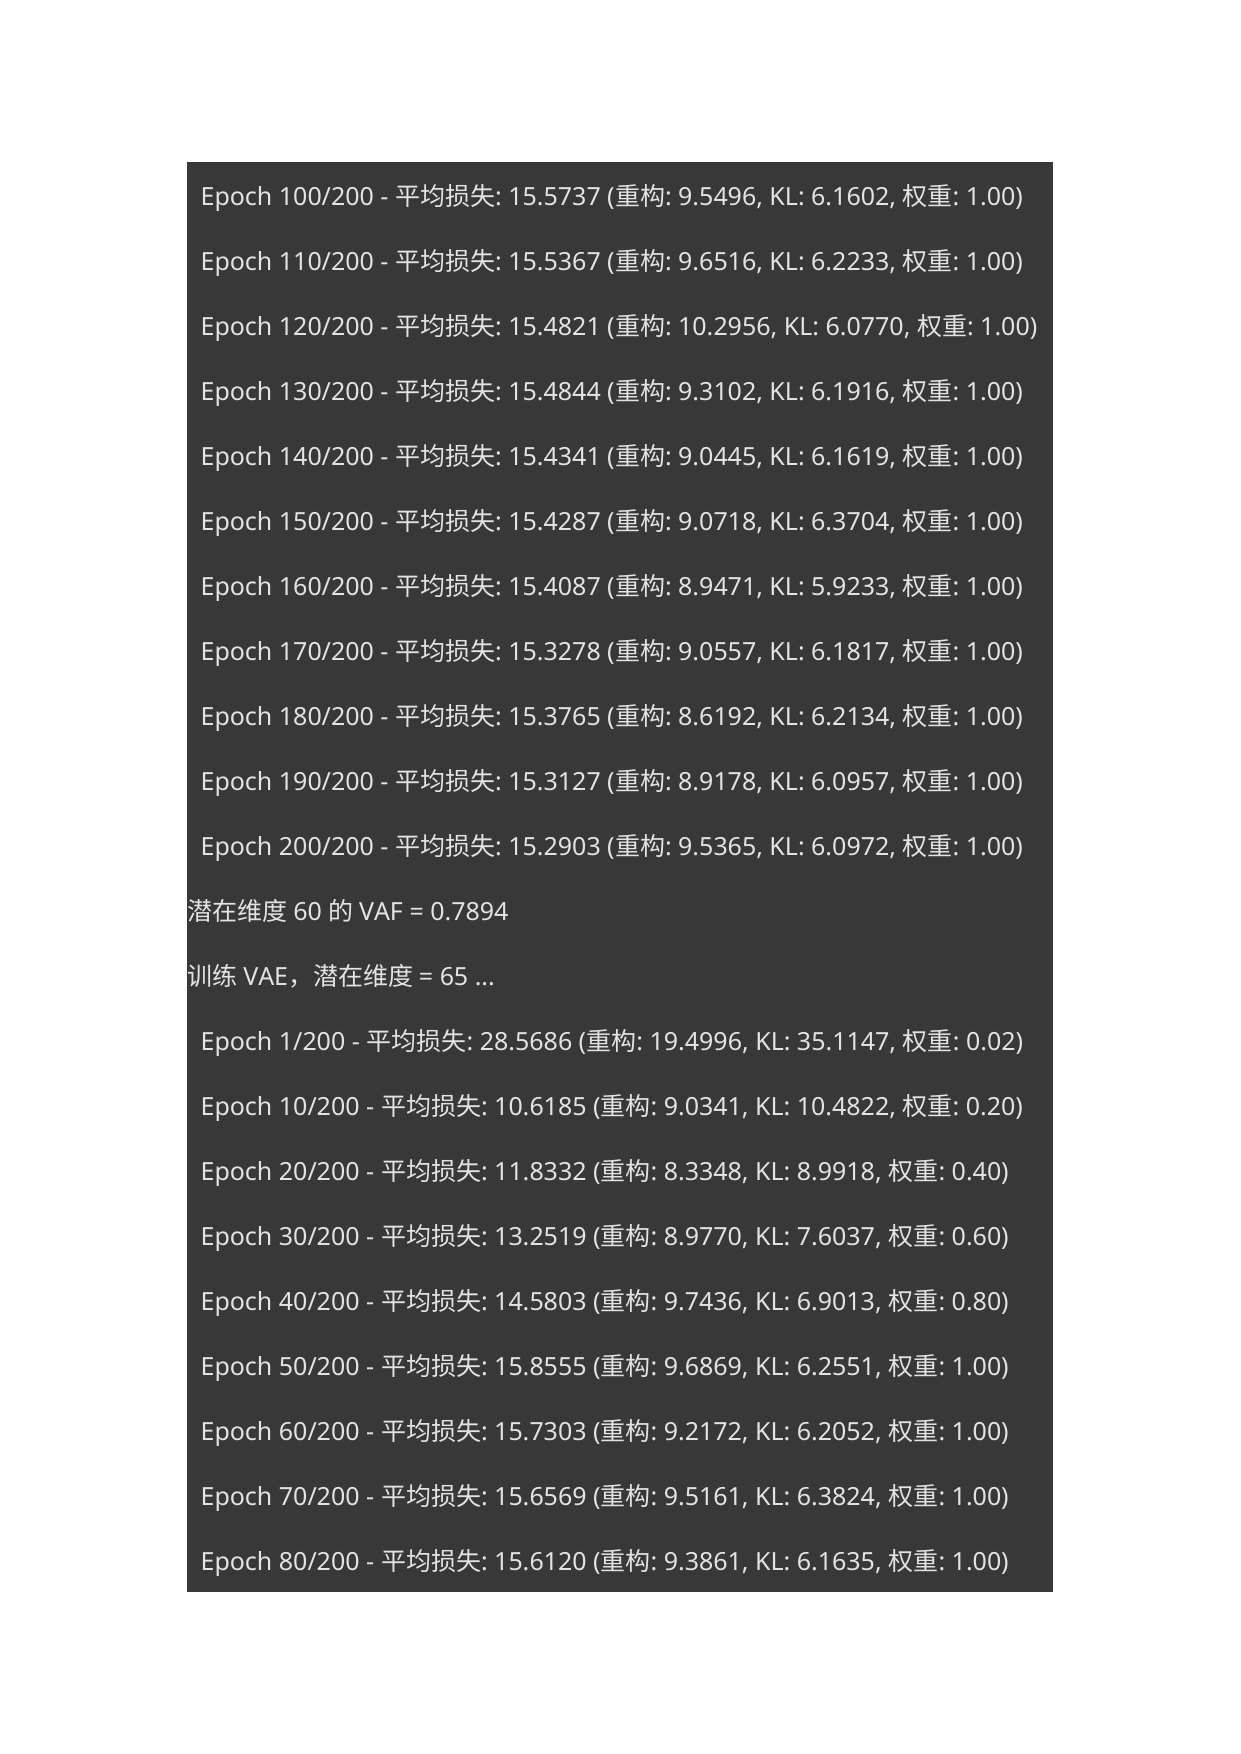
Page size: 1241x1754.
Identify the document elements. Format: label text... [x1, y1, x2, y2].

text Epoch 160/200 - 平均损失: 15.4087 (重构: 8.9471, KL: 5.9233, 权重: 1.00) [187, 552, 1053, 617]
text 潜在维度 60 的 VAF = 0.7894 [187, 877, 1053, 942]
text Epoch 40/200 - 平均损失: 14.5803 (重构: 9.7436, KL: 6.9013, 权重: 0.80) [187, 1267, 1053, 1332]
text Epoch 150/200 - 平均损失: 15.4287 (重构: 9.0718, KL: 6.3704, 权重: 1.00) [187, 487, 1053, 552]
text Epoch 170/200 - 平均损失: 15.3278 (重构: 9.0557, KL: 6.1817, 权重: 1.00) [187, 617, 1053, 682]
text Epoch 50/200 - 平均损失: 15.8555 (重构: 9.6869, KL: 6.2551, 权重: 1.00) [187, 1332, 1053, 1397]
text Epoch 130/200 - 平均损失: 15.4844 (重构: 9.3102, KL: 6.1916, 权重: 1.00) [187, 357, 1053, 422]
text Epoch 1/200 - 平均损失: 28.5686 (重构: 19.4996, KL: 35.1147, 权重: 0.02) [187, 1007, 1053, 1072]
text Epoch 100/200 - 平均损失: 15.5737 (重构: 9.5496, KL: 6.1602, 权重: 1.00) [187, 162, 1053, 227]
text Epoch 180/200 - 平均损失: 15.3765 (重构: 8.6192, KL: 6.2134, 权重: 1.00) [187, 682, 1053, 747]
text Epoch 80/200 - 平均损失: 15.6120 (重构: 9.3861, KL: 6.1635, 权重: 1.00) [187, 1527, 1053, 1592]
text Epoch 20/200 - 平均损失: 11.8332 (重构: 8.3348, KL: 8.9918, 权重: 0.40) [187, 1137, 1053, 1202]
text Epoch 110/200 - 平均损失: 15.5367 (重构: 9.6516, KL: 6.2233, 权重: 1.00) [187, 227, 1053, 292]
text Epoch 190/200 - 平均损失: 15.3127 (重构: 8.9178, KL: 6.0957, 权重: 1.00) [187, 747, 1053, 812]
text Epoch 120/200 - 平均损失: 15.4821 (重构: 10.2956, KL: 6.0770, 权重: 1.00) [187, 292, 1053, 357]
text Epoch 200/200 - 平均损失: 15.2903 (重构: 9.5365, KL: 6.0972, 权重: 1.00) [187, 812, 1053, 877]
text Epoch 60/200 - 平均损失: 15.7303 (重构: 9.2172, KL: 6.2052, 权重: 1.00) [187, 1397, 1053, 1462]
text Epoch 10/200 - 平均损失: 10.6185 (重构: 9.0341, KL: 10.4822, 权重: 0.20) [187, 1072, 1053, 1137]
text Epoch 140/200 - 平均损失: 15.4341 (重构: 9.0445, KL: 6.1619, 权重: 1.00) [187, 422, 1053, 487]
text 训练 VAE，潜在维度 = 65 ... [187, 942, 1053, 1007]
text Epoch 30/200 - 平均损失: 13.2519 (重构: 8.9770, KL: 7.6037, 权重: 0.60) [187, 1202, 1053, 1267]
text Epoch 70/200 - 平均损失: 15.6569 (重构: 9.5161, KL: 6.3824, 权重: 1.00) [187, 1462, 1053, 1527]
